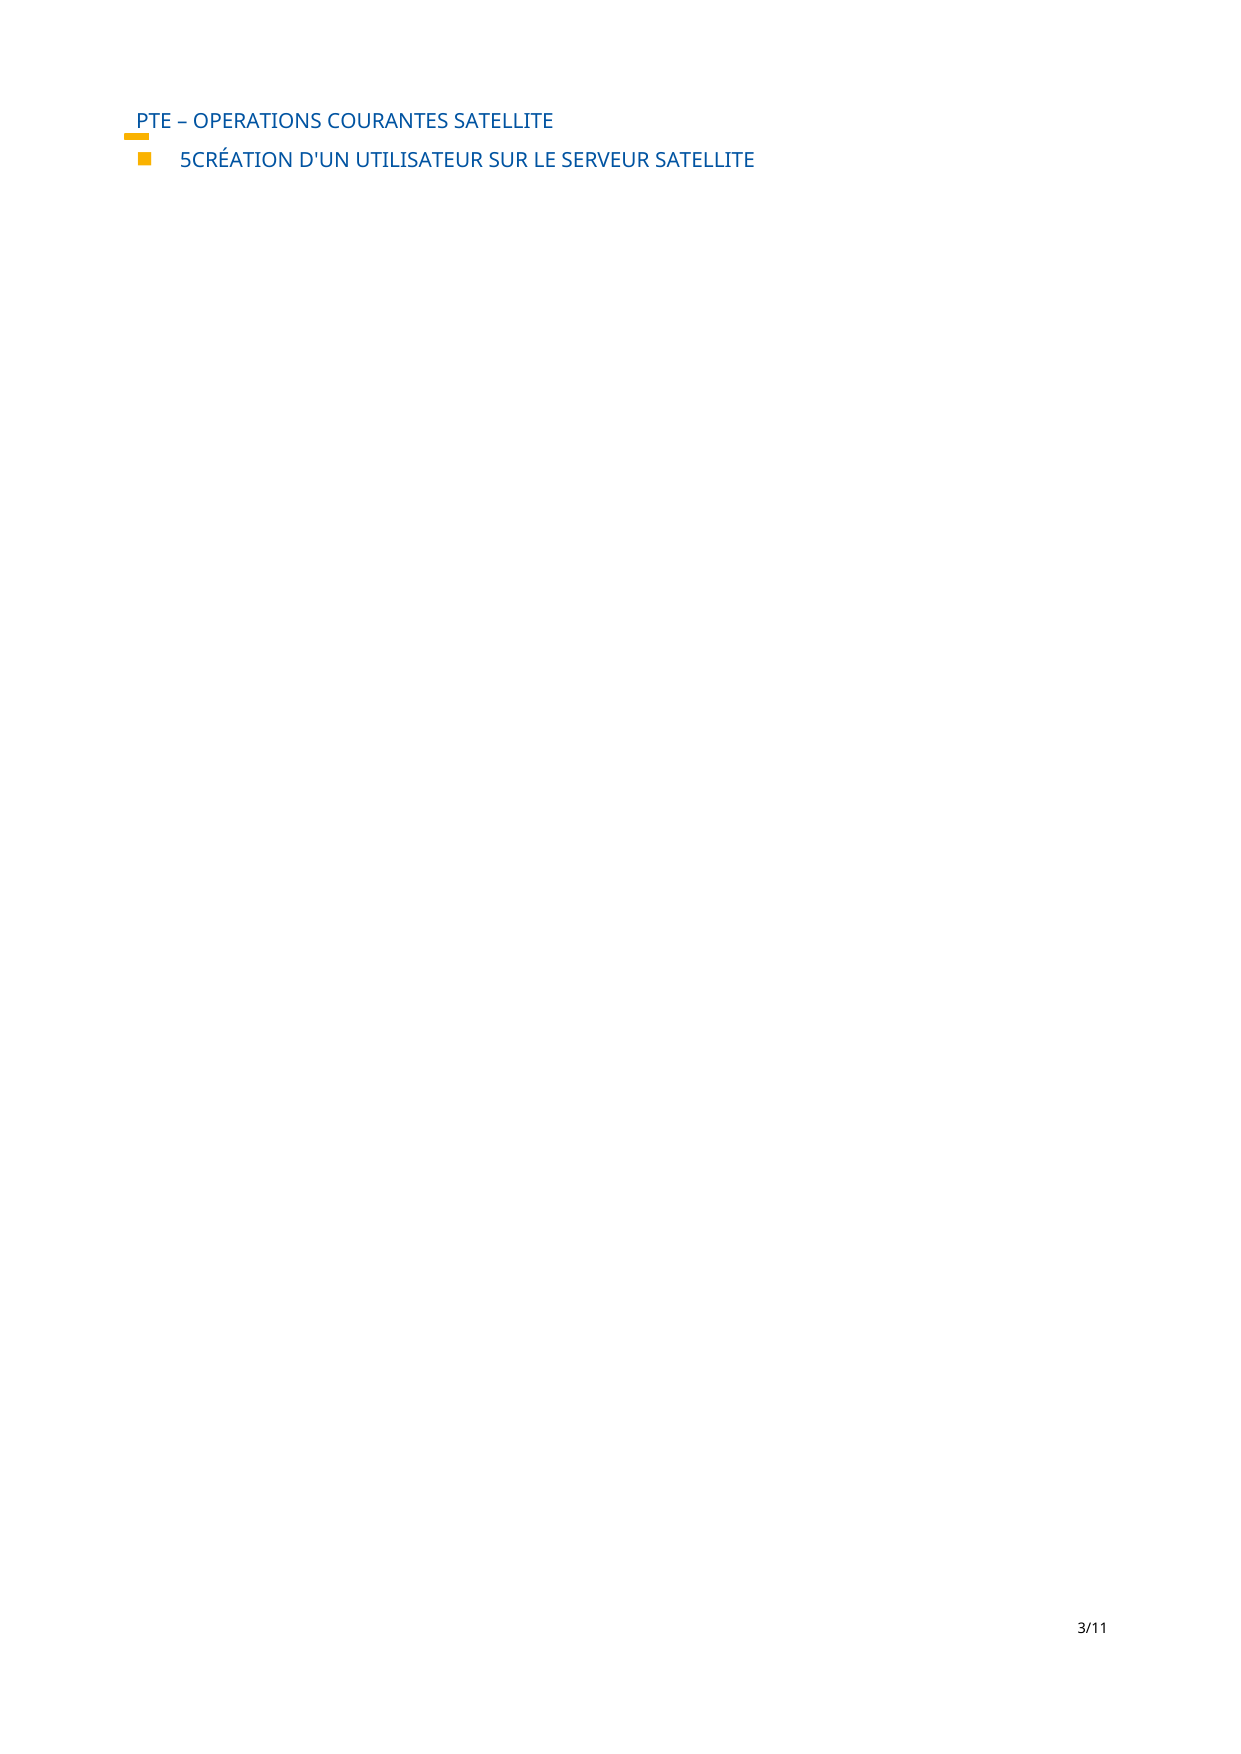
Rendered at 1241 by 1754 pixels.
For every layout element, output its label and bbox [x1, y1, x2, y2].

picture [124, 133, 149, 140]
